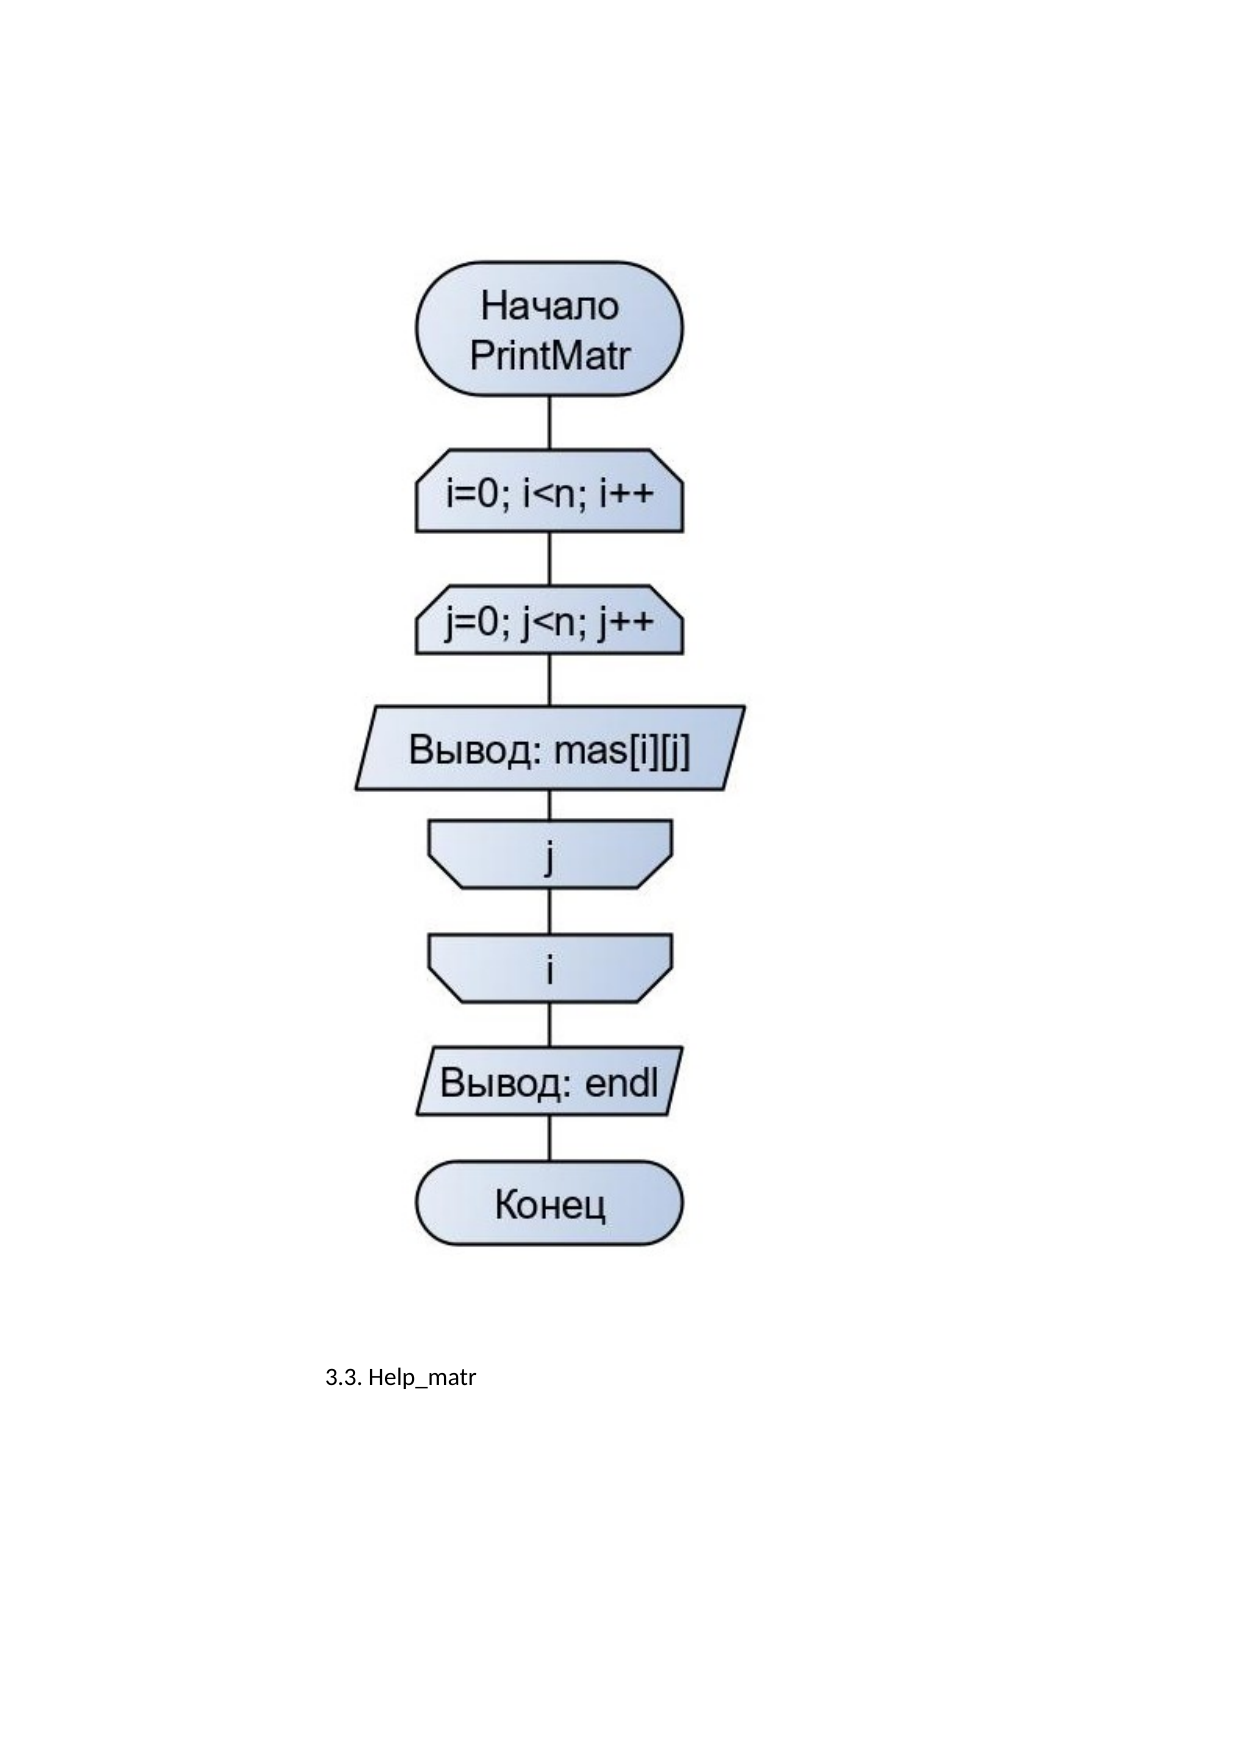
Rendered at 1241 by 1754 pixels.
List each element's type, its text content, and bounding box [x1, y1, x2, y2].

picture [177, 118, 918, 1344]
text 3.3. Help_matr [251, 1361, 1152, 1392]
